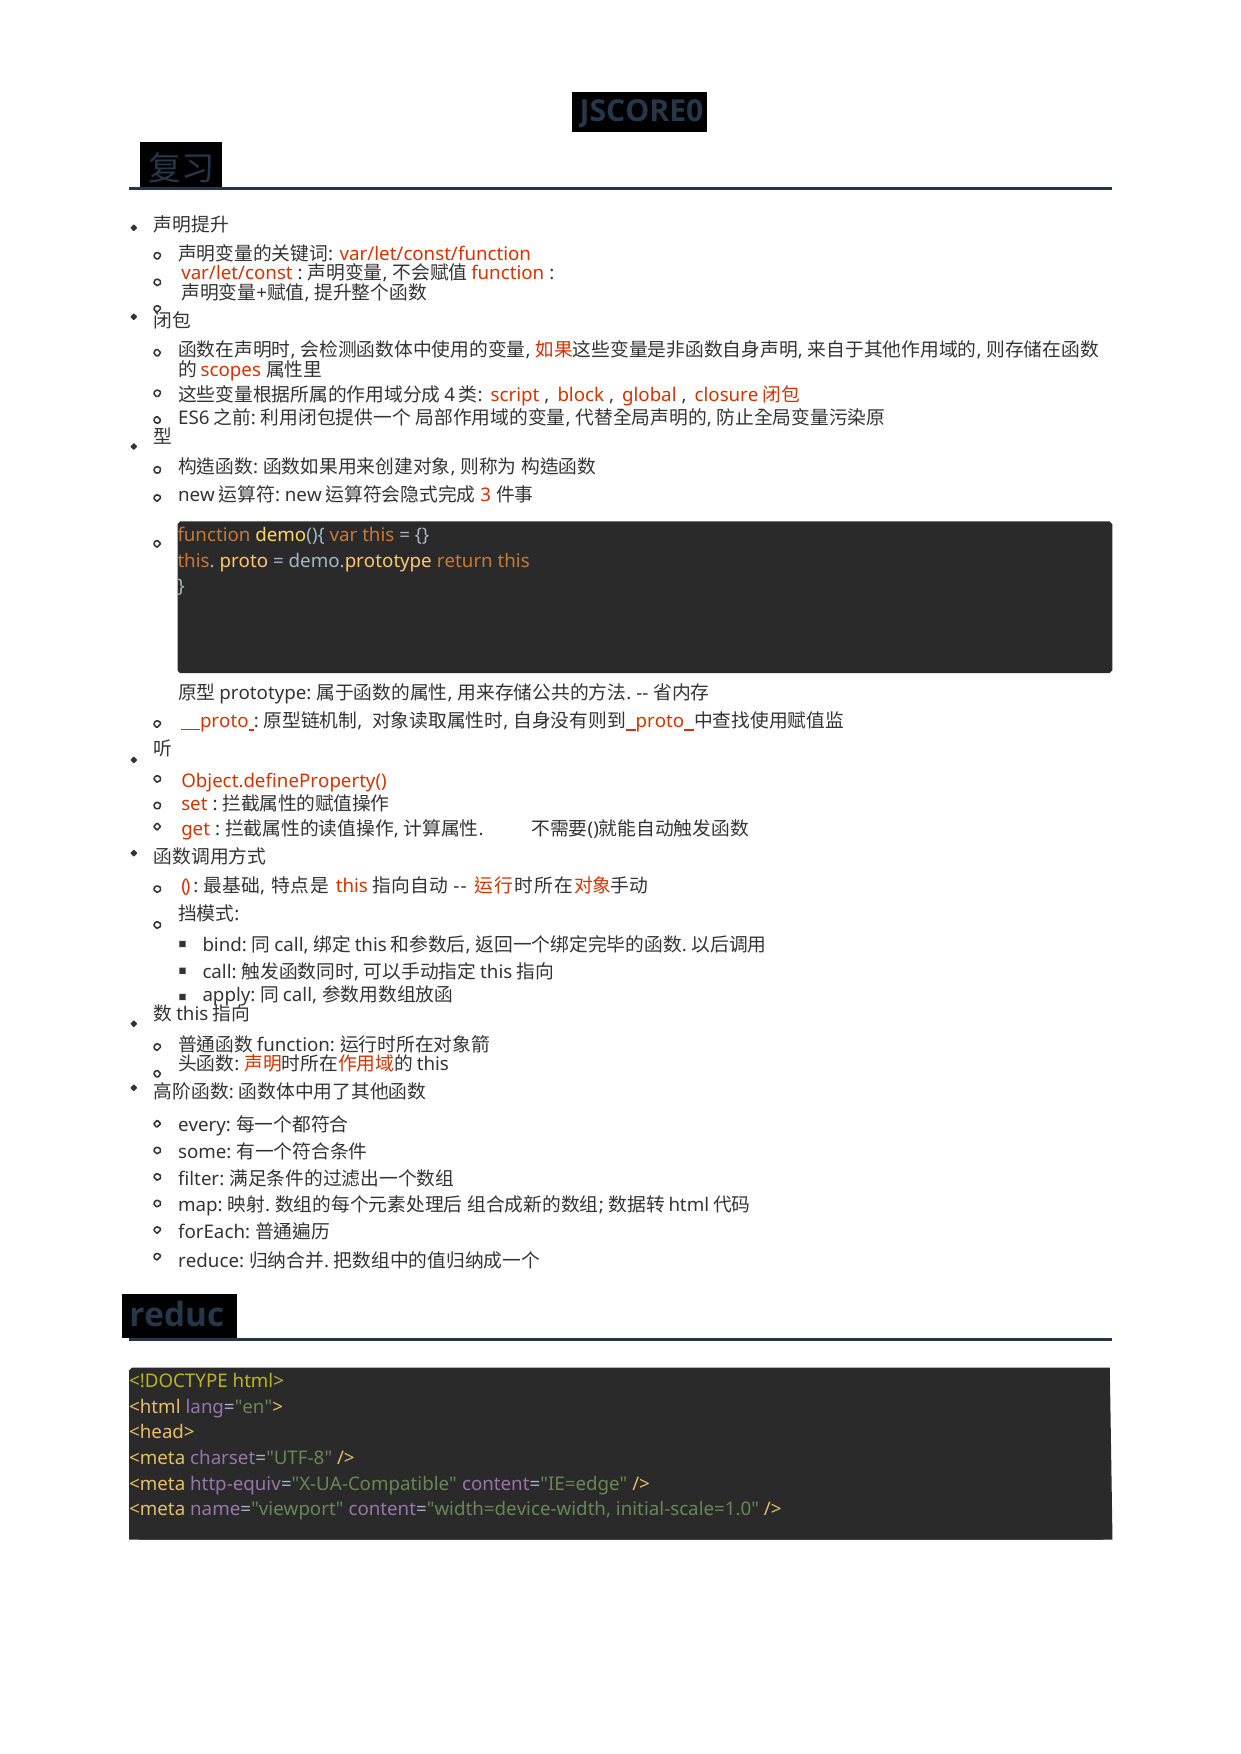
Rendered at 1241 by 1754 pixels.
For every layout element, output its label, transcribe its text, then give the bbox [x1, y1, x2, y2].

text forEach: 普通遍历 [178, 1217, 1126, 1243]
text 函数在声明时, 会检测函数体中使用的变量, 如果这些变量是非函数自身声明, 来自于其他作用域的, 则存储在函数的scopes 属性里 [178, 341, 1104, 381]
text 声明变量的关键词: var/let/const/function var/let/const : 声明变量, 不会赋值function : 声明变量+赋值, 提升整个函数 [178, 244, 557, 305]
text 普通函数function: 运行时所在对象箭头函数: 声明时所在作用域的this [178, 1035, 492, 1076]
text () : 最基础, 特点是 this 指向自动 -- 运行时所在对象手动挡模式: [178, 872, 665, 926]
text some: 有一个符合条件 [178, 1137, 1126, 1164]
text 闭包 [153, 305, 1126, 333]
text bind: 同call, 绑定this和参数后, 返回一个绑定完毕的函数. 以后调用 [202, 927, 1126, 957]
text apply: 同call, 参数用数组放函数this指向 [153, 985, 457, 1026]
text map: 映射. 数组的每个元素处理后 组合成新的数组; 数据转html代码 [178, 1190, 1126, 1217]
text proto : 原型链机制, 对象读取属性时, 自身没有则到 proto 中查找使用赋值监听 [153, 707, 861, 760]
text 构造函数: 函数如果用来创建对象, 则称为 构造函数 [178, 453, 1126, 479]
text ES6之前: 利用闭包提供一个 局部作用域的变量, 代替全局声明的, 防止全局变量污染原型 [153, 408, 892, 449]
text Object.defineProperty() set : 拦截属性的赋值操作 [181, 768, 401, 816]
text filter: 满足条件的过滤出一个数组 [178, 1164, 1126, 1190]
text 这些变量根据所属的作用域分成4类: script , block , global , closure闭包 [178, 381, 1126, 407]
text new运算符: new运算符会隐式完成 3 件事 [178, 481, 1126, 507]
text get : 拦截属性的读值操作, 计算属性. 不需要()就能自动触发函数 [181, 816, 1126, 840]
text 高阶函数: 函数体中用了其他函数 [153, 1076, 1126, 1104]
text every: 每一个都符合 [178, 1107, 1126, 1137]
text 原型prototype: 属于函数的属性, 用来存储公共的方法. -- 省内存 [178, 527, 1126, 705]
text call: 触发函数同时, 可以手动指定this指向 [202, 957, 1126, 984]
text 声明提升 [153, 211, 1126, 237]
text reduce: 归纳合并. 把数组中的值归纳成一个 [178, 1243, 1126, 1273]
text 函数调用方式 [153, 840, 1126, 870]
